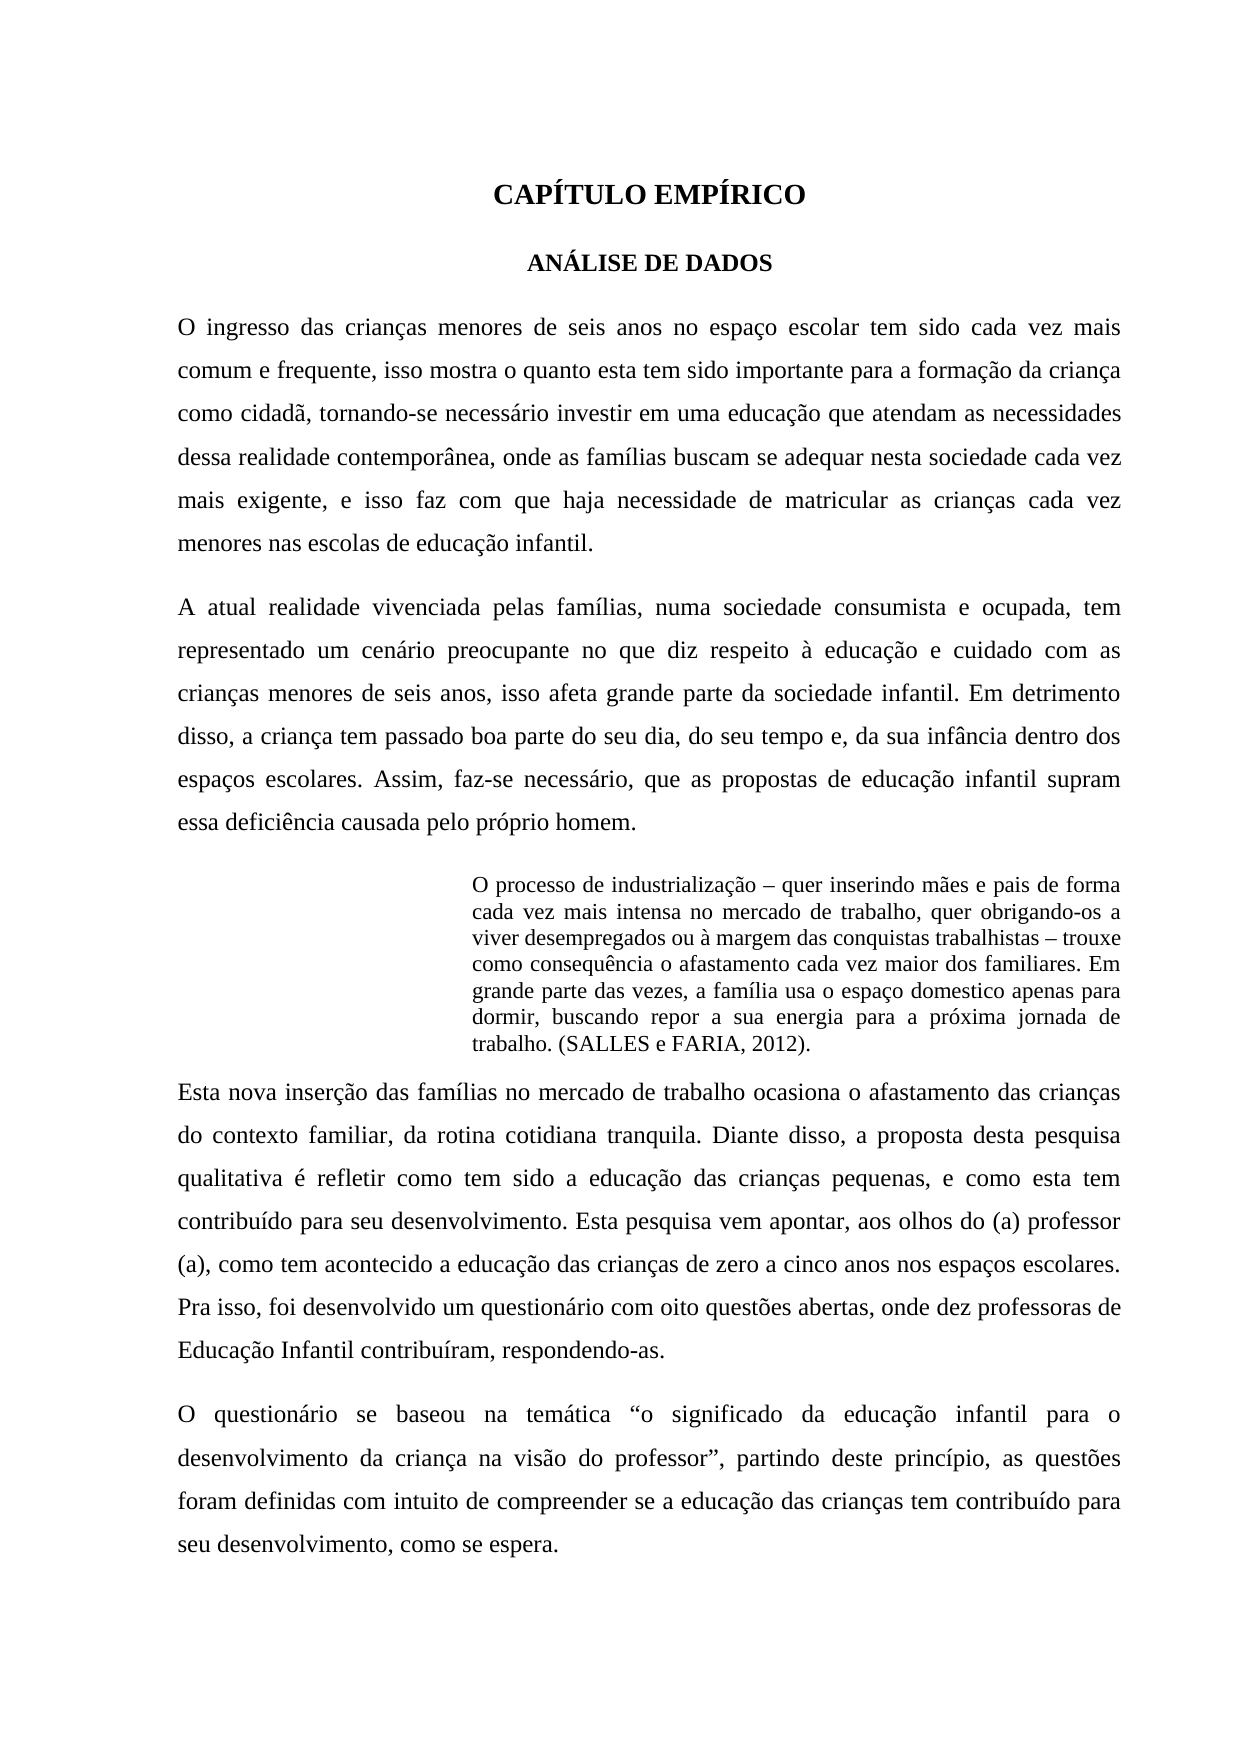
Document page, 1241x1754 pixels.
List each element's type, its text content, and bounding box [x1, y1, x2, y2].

text A atual realidade vivenciada pelas famílias, numa sociedade consumista e ocupada, tem representado um cenário preocupante no que diz respeito à educação e cuidado com as crianças menores de seis anos, isso afeta grande parte da sociedade infantil. Em detrimento disso, a criança tem passado boa parte do seu dia, do seu tempo e, da sua infância dentro dos espaços escolares. Assim, faz-se necessário, que as propostas de educação infantil supram essa deficiência causada pelo próprio homem. [177, 592, 1122, 836]
text O processo de industrialização – quer inserindo mães e pais de forma cada vez mais intensa no mercado de trabalho, quer obrigando-os a viver desempregados ou à margem das conquistas trabalhistas – trouxe como consequência o afastamento cada vez maior dos familiares. Em grande parte das vezes, a família usa o espaço domestico apenas para dormir, buscando repor a sua energia para a próxima jornada de trabalho. (SALLES e FARIA, 2012). [472, 871, 1122, 1056]
text O ingresso das crianças menores de seis anos no espaço escolar tem sido cada vez mais comum e frequente, isso mostra o quanto esta tem sido importante para a formação da criança como cidadã, tornando-se necessário investir em uma educação que atendam as necessidades dessa realidade contemporânea, onde as famílias buscam se adequar nesta sociedade cada vez mais exigente, e isso faz com que haja necessidade de matricular as crianças cada vez menores nas escolas de educação infantil. [177, 312, 1122, 557]
text ANÁLISE DE DADOS [177, 248, 1122, 277]
text Esta nova inserção das famílias no mercado de trabalho ocasiona o afastamento das crianças do contexto familiar, da rotina cotidiana tranquila. Diante disso, a proposta desta pesquisa qualitativa é refletir como tem sido a educação das crianças pequenas, e como esta tem contribuído para seu desenvolvimento. Esta pesquisa vem apontar, aos olhos do (a) professor (a), como tem acontecido a educação das crianças de zero a cinco anos nos espaços escolares. Pra isso, foi desenvolvido um questionário com oito questões abertas, onde dez professoras de Educação Infantil contribuíram, respondendo-as. [177, 1077, 1122, 1364]
text CAPÍTULO EMPÍRICO [177, 177, 1122, 211]
text O questionário se baseou na temática “o significado da educação infantil para o desenvolvimento da criança na visão do professor”, partindo deste princípio, as questões foram definidas com intuito de compreender se a educação das crianças tem contribuído para seu desenvolvimento, como se espera. [177, 1399, 1122, 1558]
